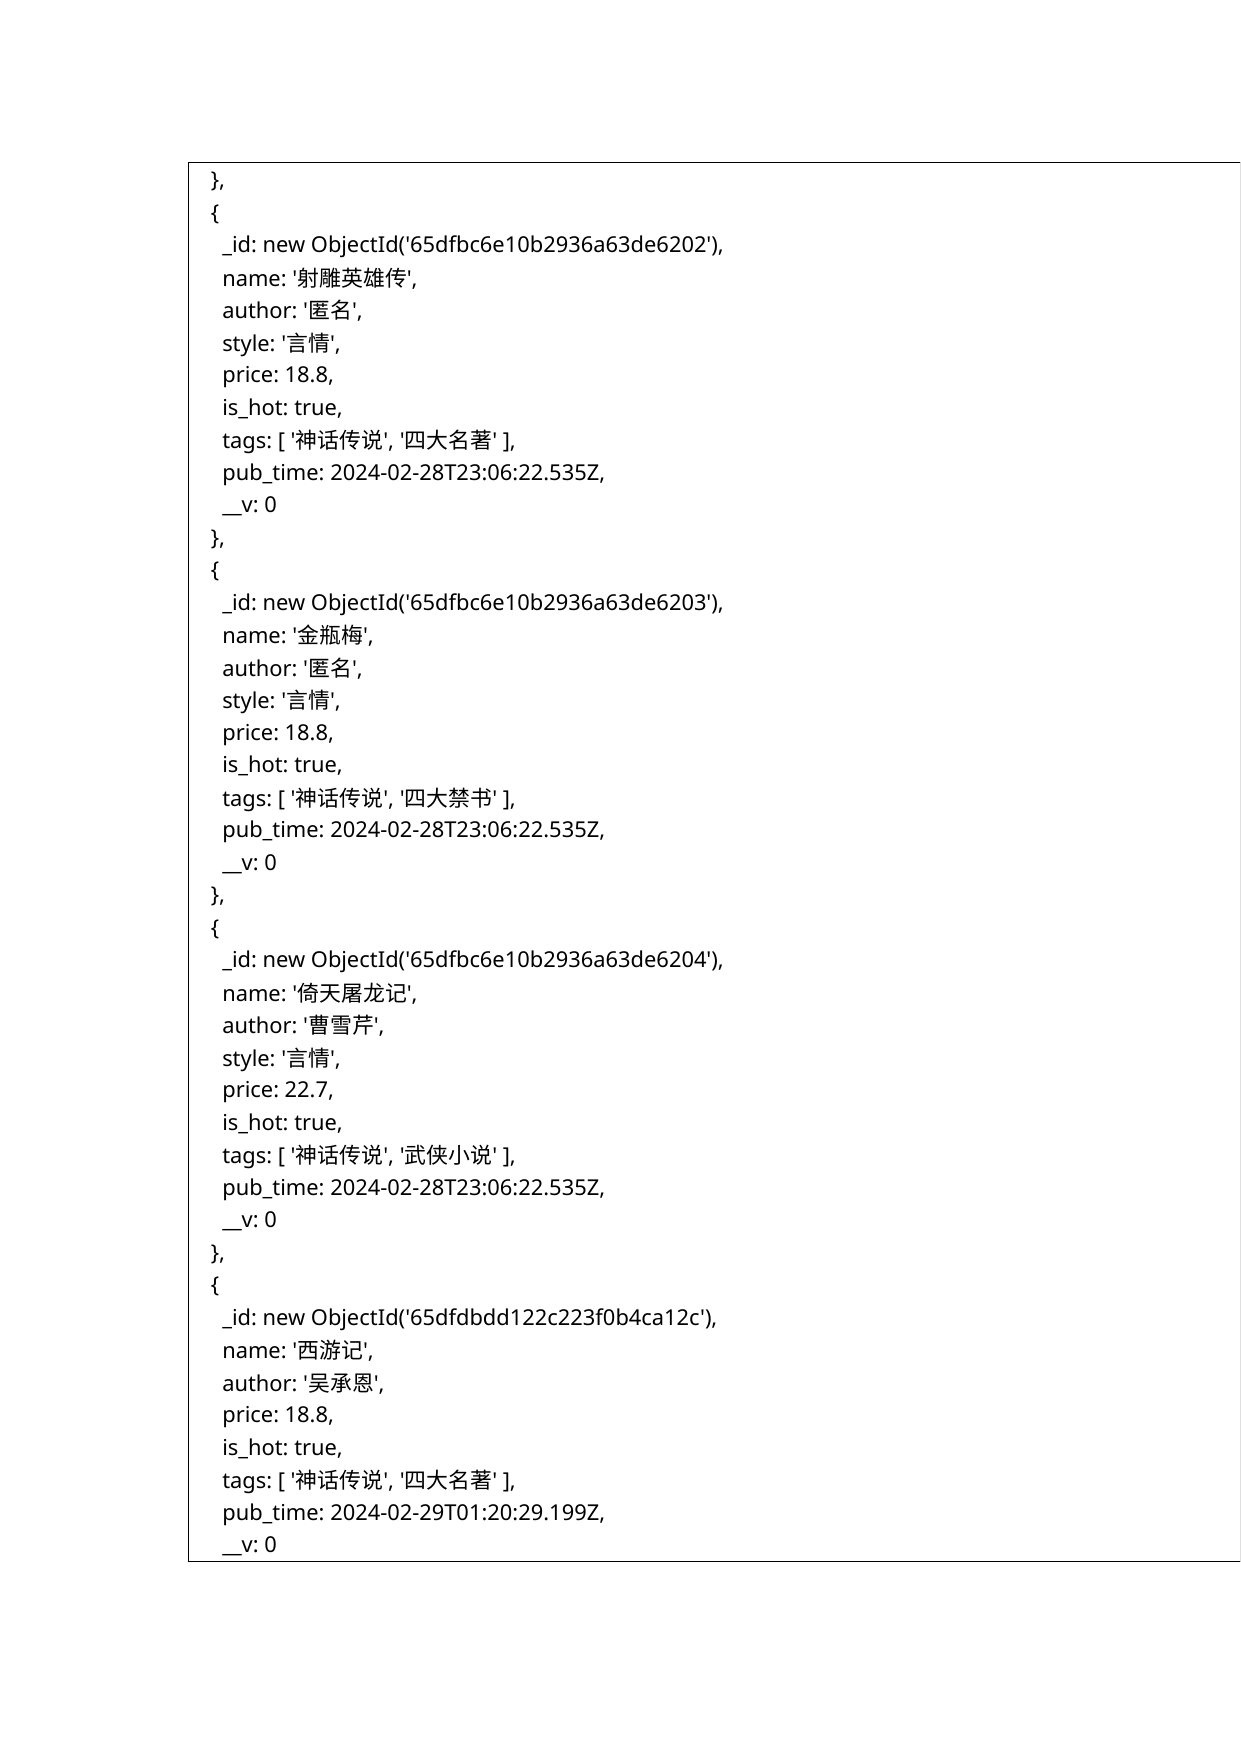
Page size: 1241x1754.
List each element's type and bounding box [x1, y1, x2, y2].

table_header [189, 163, 1240, 1561]
